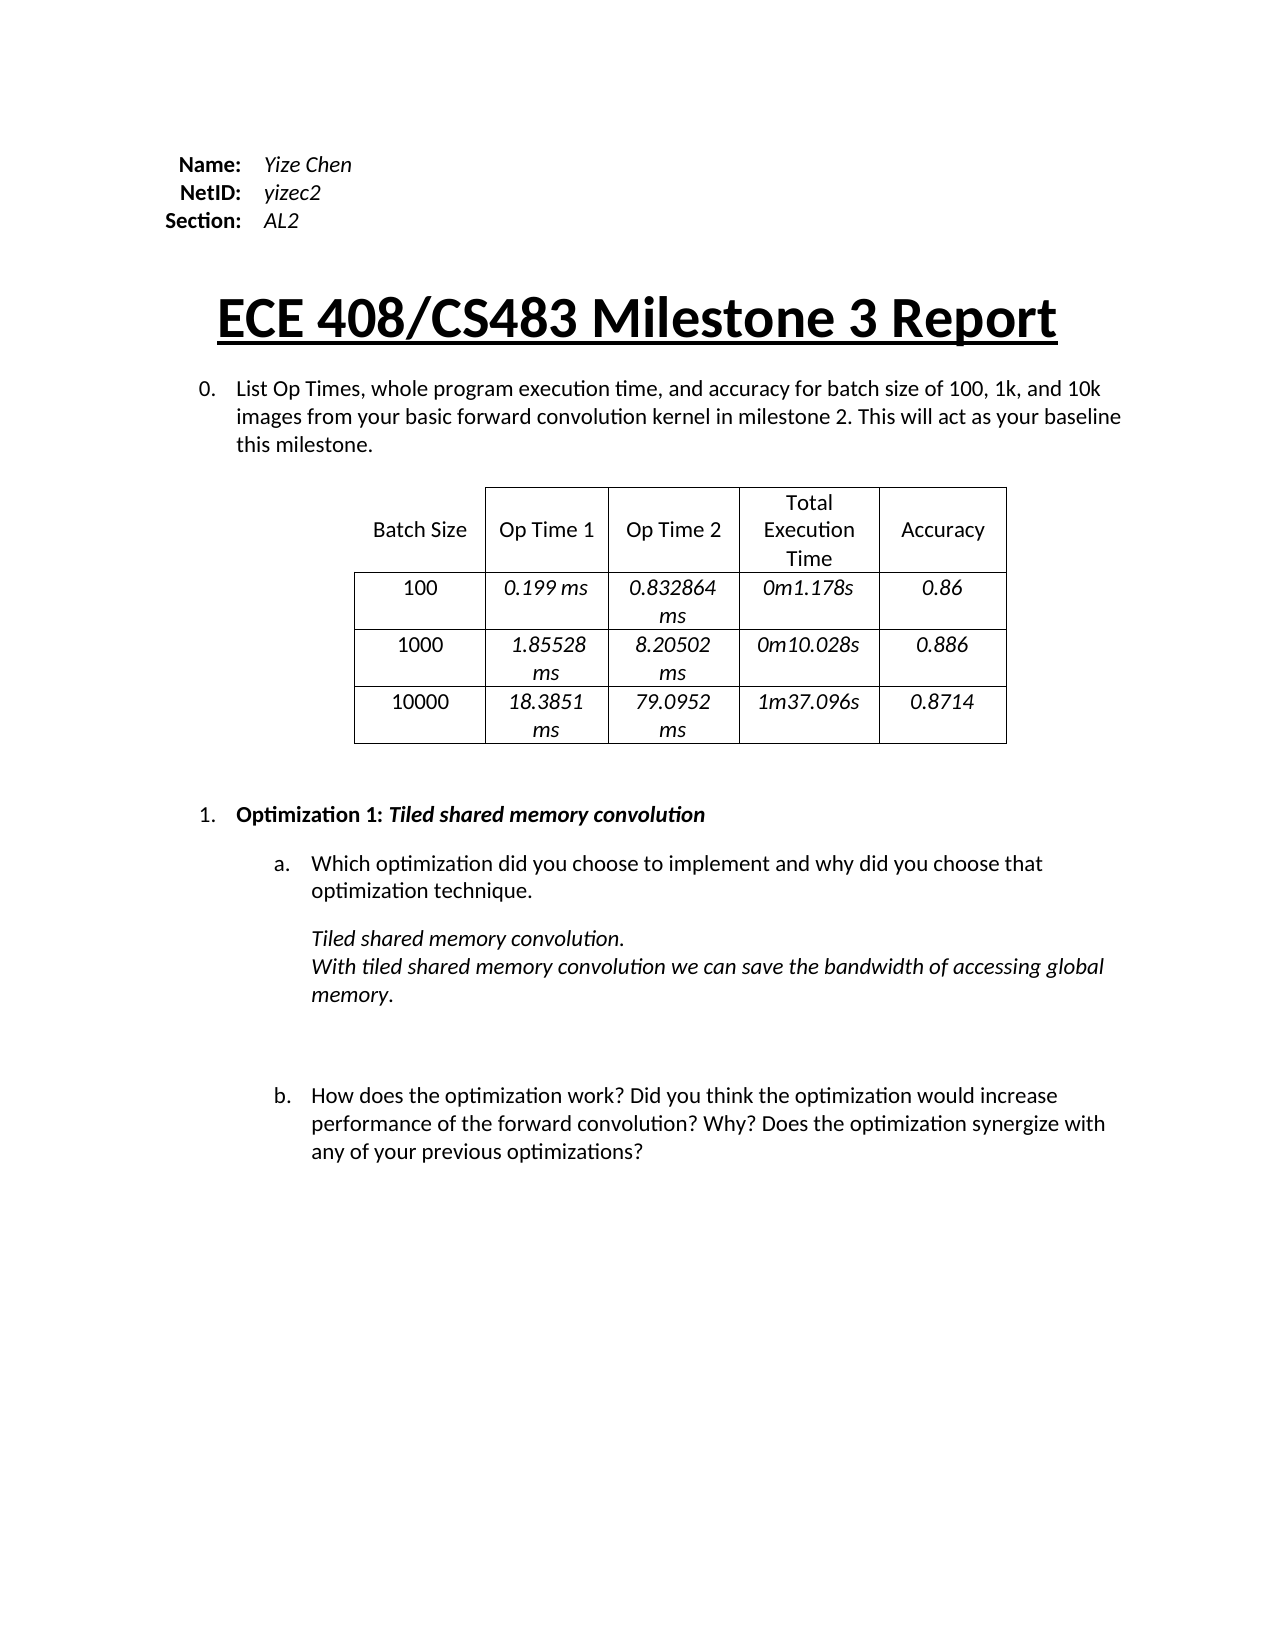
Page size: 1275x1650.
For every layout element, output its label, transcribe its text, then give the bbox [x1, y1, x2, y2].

table_cell Tiled shared memory convolution. With tiled shared memory convolution we can save the bandwidth of accessing global memory. [150, 925, 1147, 1081]
table_cell Section: [150, 206, 253, 234]
table_cell How does the optimization work? Did you think the optimization would increase performance of the forward convolution? Why? Does the optimization synergize with any of your previous optimizations? [150, 1081, 1147, 1191]
table_cell AL2 [253, 206, 731, 234]
table_header Name: [150, 150, 253, 178]
table_cell [150, 487, 1147, 800]
table_cell Optimization 1: Tiled shared memory convolution [150, 800, 1147, 849]
text ECE 408/CS483 Milestone 3 Report [150, 281, 1125, 352]
table_cell NetID: [150, 178, 253, 206]
table_cell Which optimization did you choose to implement and why did you choose that optimization technique. [150, 849, 1147, 924]
table_cell yizec2 [253, 178, 731, 206]
table_header Yize Chen [253, 150, 731, 178]
table_header List Op Times, whole program execution time, and accuracy for batch size of 100, 1k, and 10k images from your basic forward convolution kernel in milestone 2. This will act as your baseline this milestone. [150, 375, 1147, 487]
